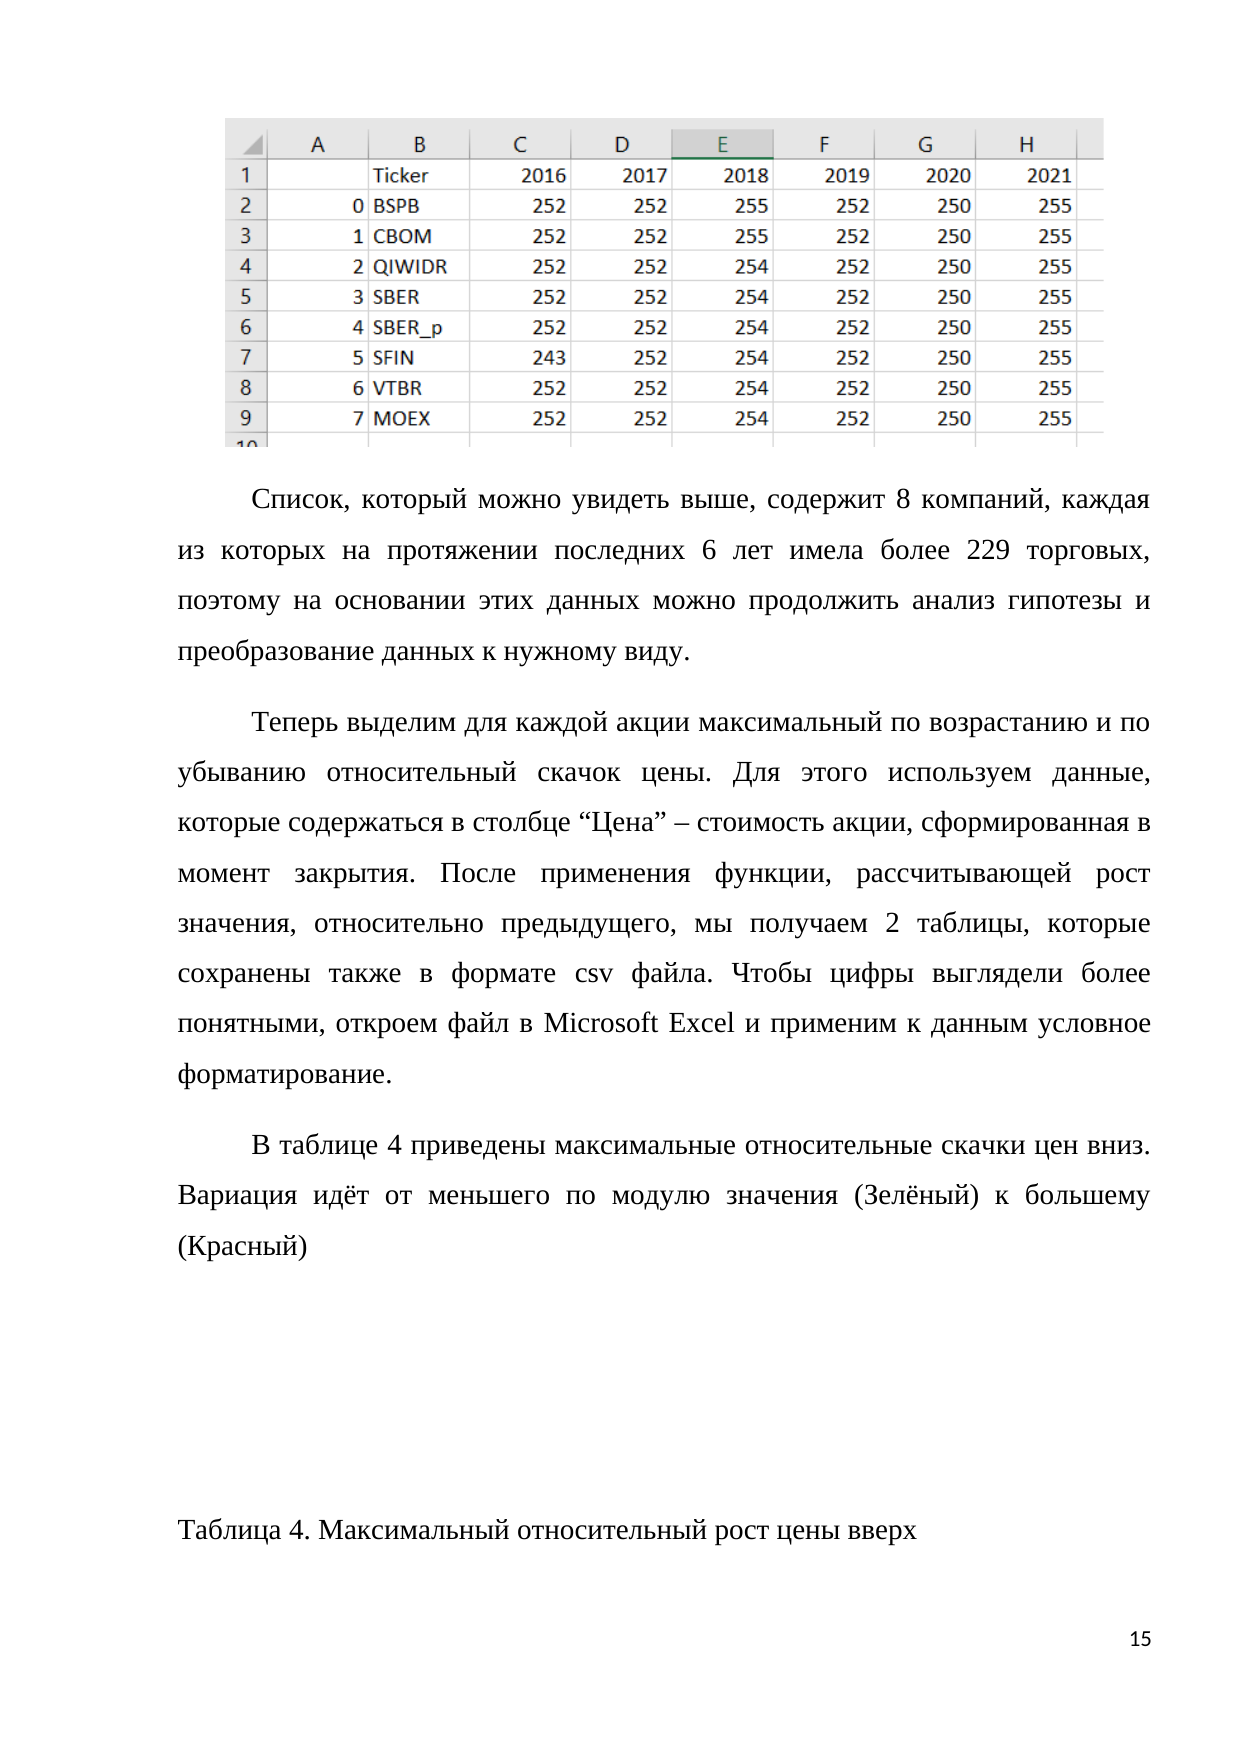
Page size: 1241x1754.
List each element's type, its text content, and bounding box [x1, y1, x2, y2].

text Список, который можно увидеть выше, содержит 8 компаний, каждая из которых на протяжении последних 6 лет имела более 229 торговых, поэтому на основании этих данных можно продолжить анализ гипотезы и преобразование данных к нужному виду. [177, 482, 1152, 666]
text Таблица 4. Максимальный относительный рост цены вверх [177, 1512, 1152, 1546]
picture [225, 118, 1104, 447]
text Теперь выделим для каждой акции максимальный по возрастанию и по убыванию относительный скачок цены. Для этого используем данные, которые содержаться в столбце “Цена” – стоимость акции, сформированная в момент закрытия. После применения функции, рассчитывающей рост значения, относительно предыдущего, мы получаем 2 таблицы, которые сохранены также в формате csv файла. Чтобы цифры выглядели более понятными, откроем файл в Microsoft Excel и применим к данным условное форматирование. [177, 704, 1152, 1089]
text В таблице 4 приведены максимальные относительные скачки цен вниз. Вариация идёт от меньшего по модулю значения (Зелёный) к большему (Красный) [177, 1127, 1152, 1261]
